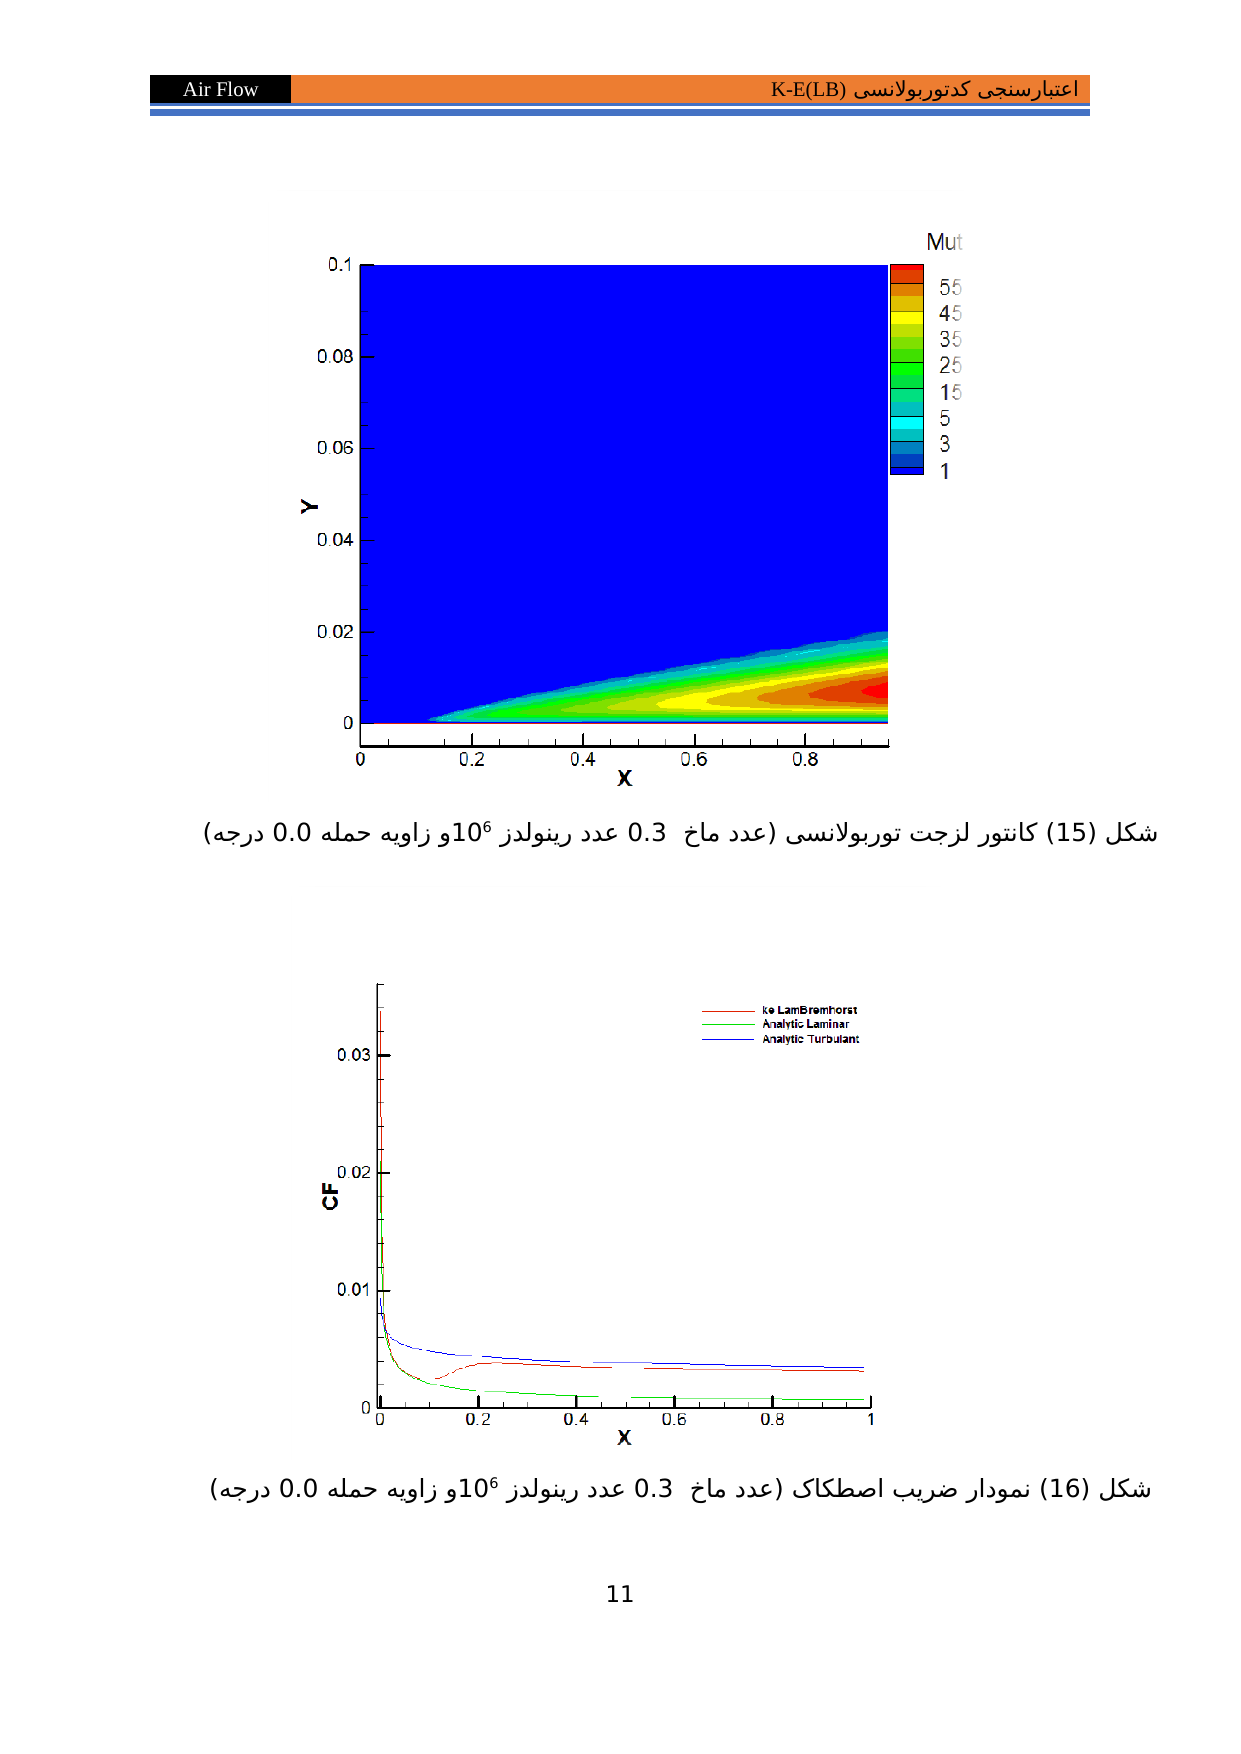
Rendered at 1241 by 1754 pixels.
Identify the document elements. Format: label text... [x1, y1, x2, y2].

picture [298, 219, 943, 785]
picture [321, 915, 920, 1441]
text کانتور لزجت توربولانسی (عدد ماخ 0.3 عدد رینولدز 106و زاویه حمله 0.0 درجه) [150, 819, 1090, 848]
text نمودار ضریب اصطکاک (عدد ماخ 0.3 عدد رینولدز 106و زاویه حمله 0.0 درجه) [150, 1474, 1090, 1503]
